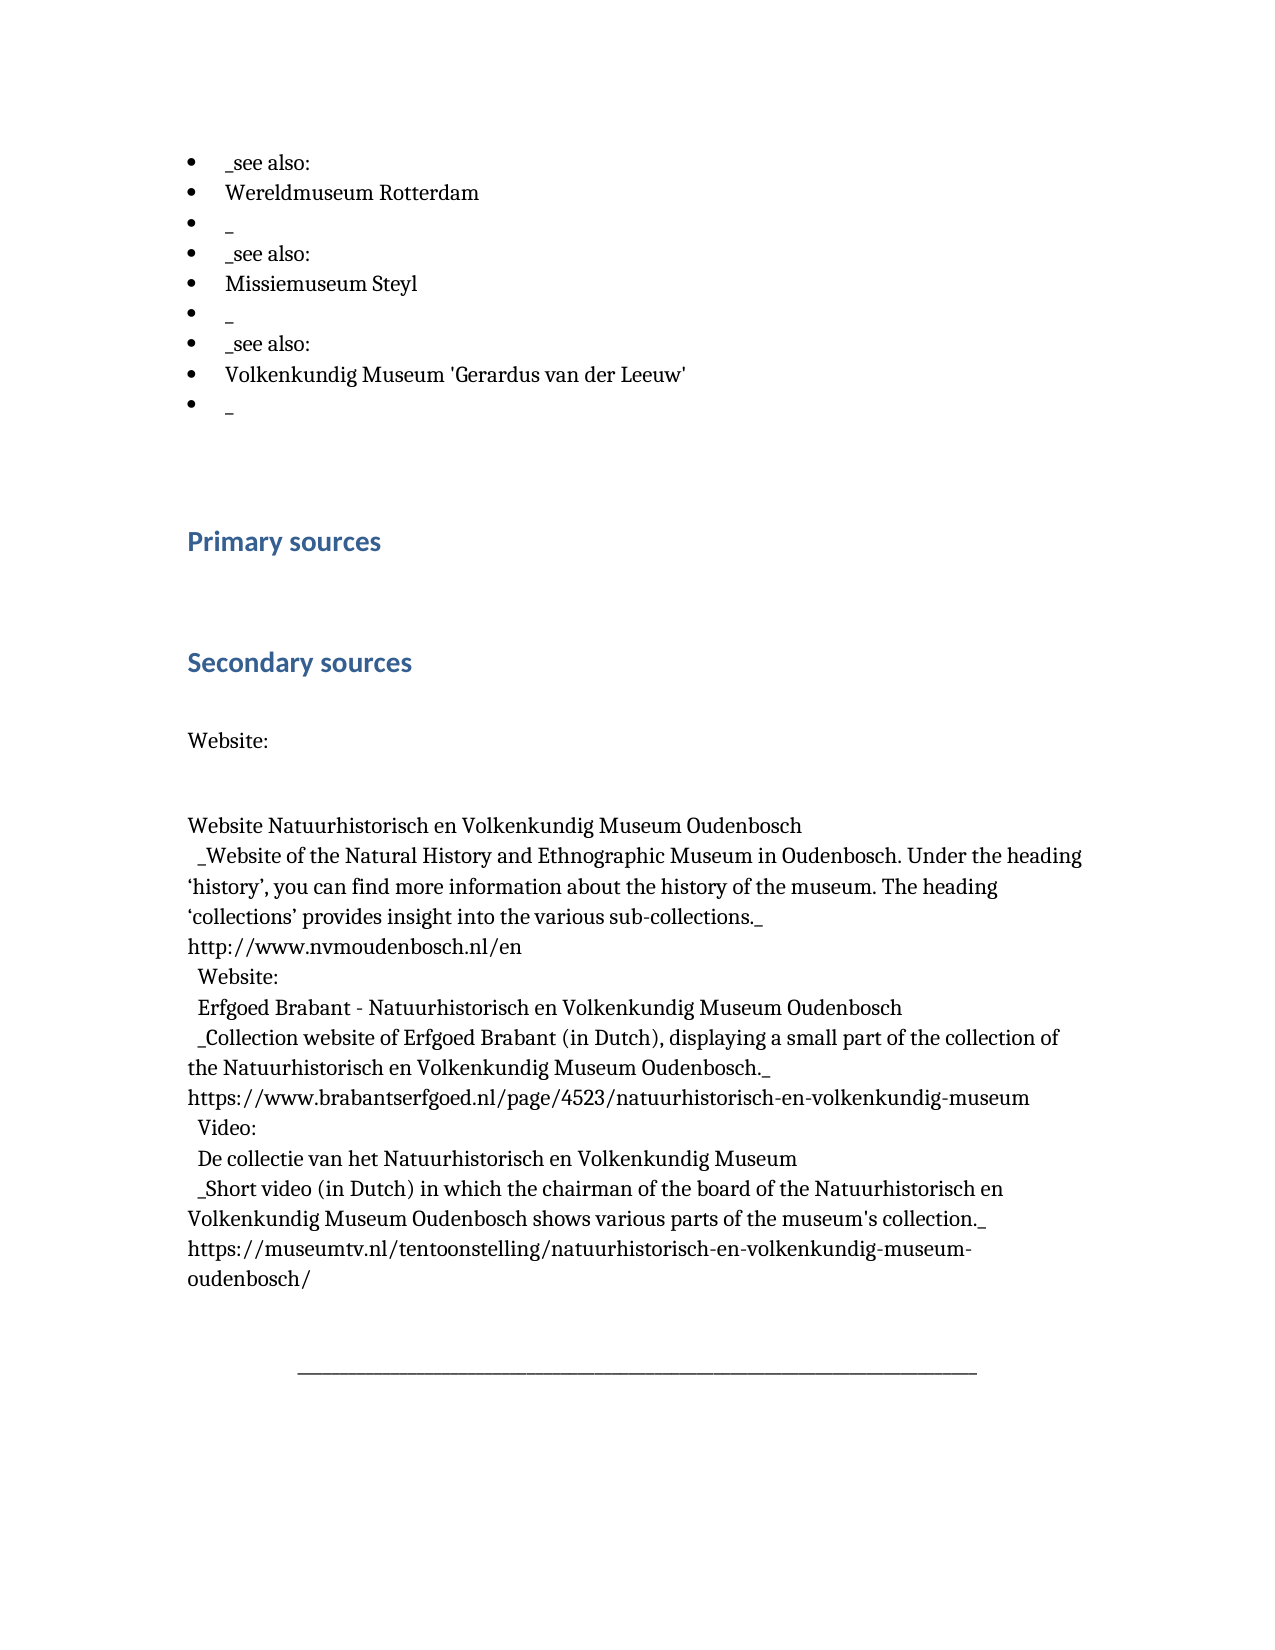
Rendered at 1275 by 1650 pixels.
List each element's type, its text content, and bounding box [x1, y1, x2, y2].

list Volkenkundig Museum 'Gerardus van der Leeuw' [187, 361, 1087, 388]
list _ [187, 210, 1087, 237]
list _see also: [187, 331, 1087, 358]
list _see also: [187, 241, 1087, 267]
text Website Natuurhistorisch en Volkenkundig Museum Oudenbosch _Website of the Natural History and Ethnographic Museum in Oudenbosch. Under the heading ‘history’, you can find more information about the history of the museum. The heading ‘collections’ provides insight into the various sub-collections._ http://www.nvmoudenbosch.nl/en Website: Erfgoed Brabant - Natuurhistorisch en Volkenkundig Museum Oudenbosch _Collection website of Erfgoed Brabant (in Dutch), displaying a small part of the collection of the Natuurhistorisch en Volkenkundig Museum Oudenbosch._ https://www.brabantserfgoed.nl/page/4523/natuurhistorisch-en-volkenkundig-museum Video: De collectie van het Natuurhistorisch en Volkenkundig Museum _Short video (in Dutch) in which the chairman of the board of the Natuurhistorisch en Volkenkundig Museum Oudenbosch shows various parts of the museum's collection._ https://museumtv.nl/tentoonstelling/natuurhistorisch-en-volkenkundig-museum-oudenbosch/ [187, 813, 1087, 1293]
list Wereldmuseum Rotterdam [187, 180, 1087, 207]
text ________________________________________________________________________________ [187, 1352, 1087, 1378]
list _ [187, 301, 1087, 327]
list Missiemuseum Steyl [187, 271, 1087, 297]
list _see also: [187, 150, 1087, 176]
list _ [187, 392, 1087, 418]
subtitle Secondary sources [187, 644, 1087, 680]
text Website: [187, 728, 1087, 754]
subtitle Primary sources [187, 523, 1087, 558]
